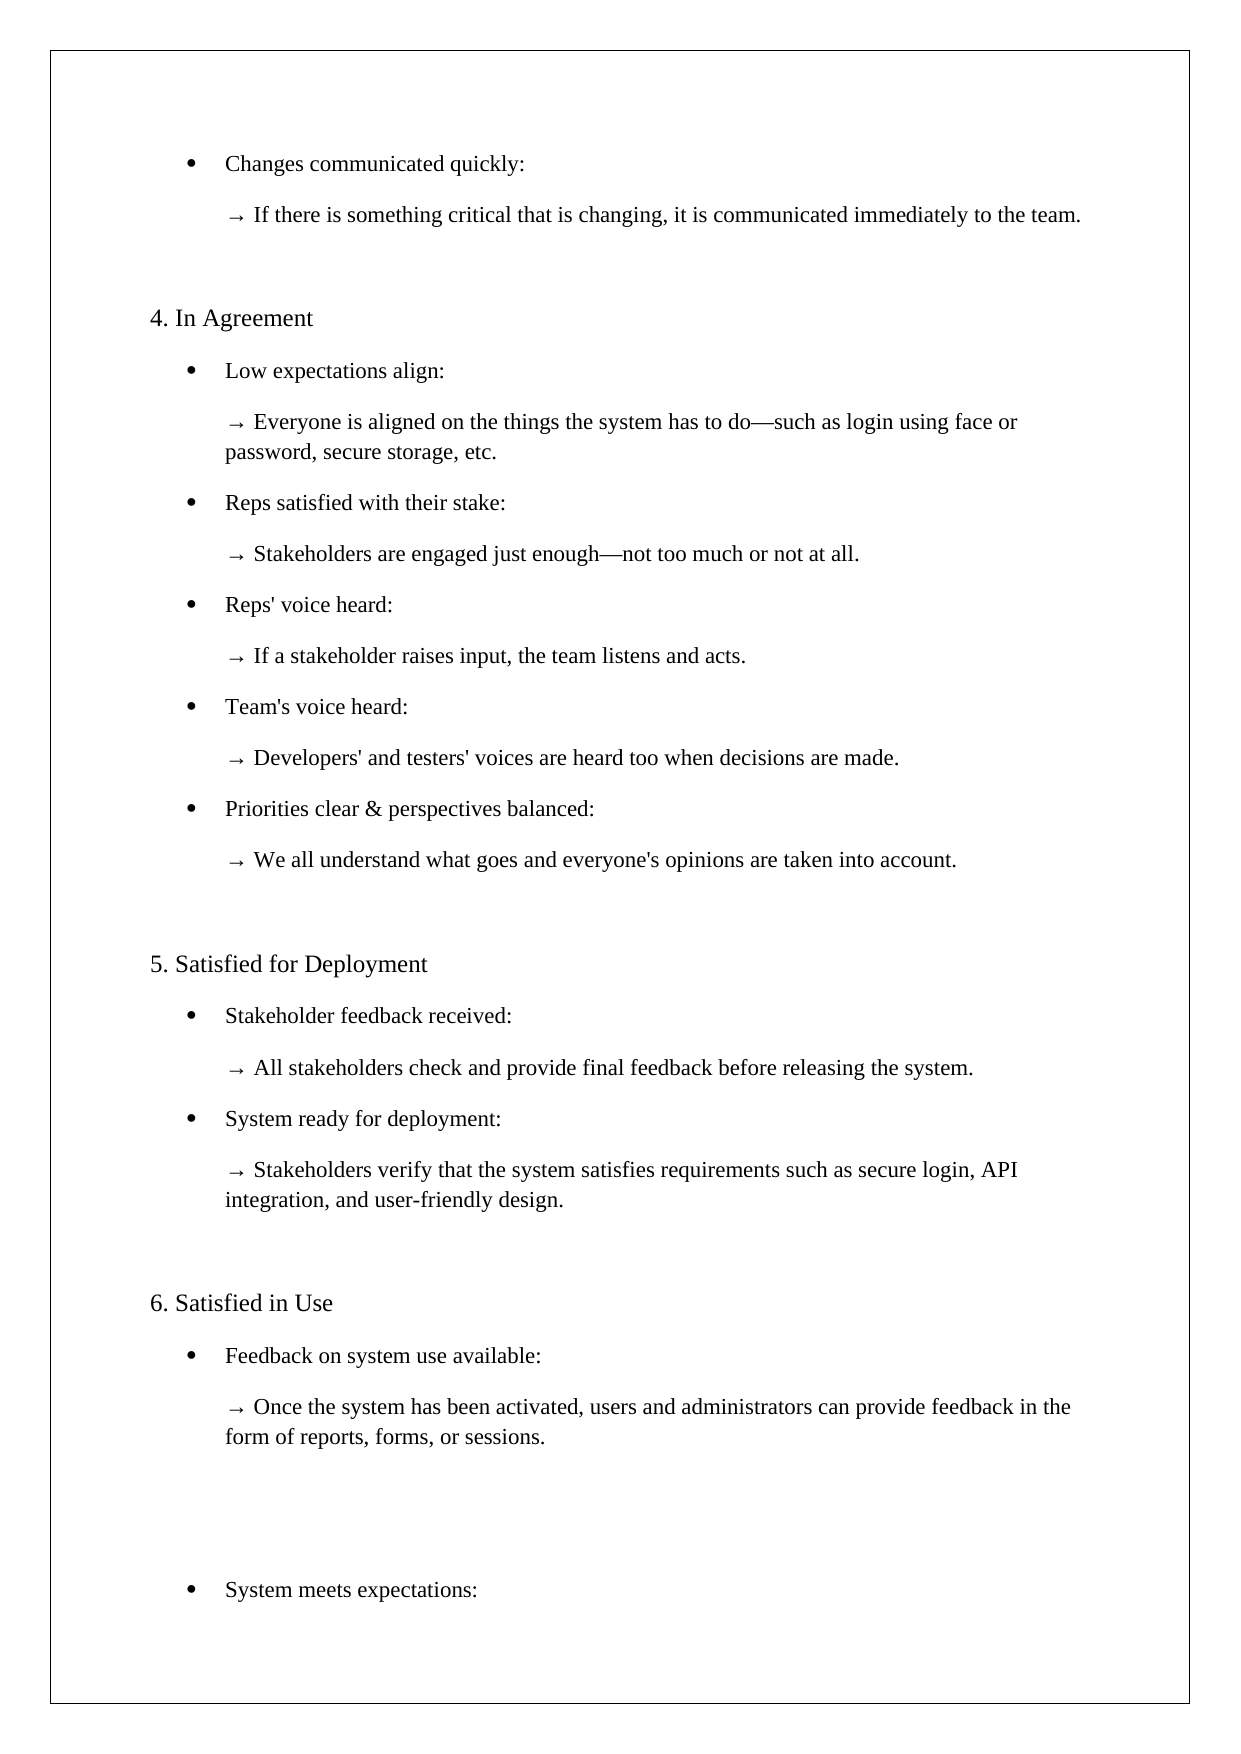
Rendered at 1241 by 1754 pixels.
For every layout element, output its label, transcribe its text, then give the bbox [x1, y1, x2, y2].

list Team's voice heard: [187, 693, 1090, 720]
list Low expectations align: [187, 357, 1090, 383]
list System ready for deployment: [187, 1104, 1090, 1131]
list Reps satisfied with their stake: [187, 489, 1090, 516]
text → All stakeholders check and provide final feedback before releasing the system. [150, 1053, 1090, 1080]
list System meets expectations: [187, 1576, 1090, 1602]
text → Everyone is aligned on the things the system has to do—such as login using face or password, secure storage, etc. [225, 408, 1090, 464]
list Stakeholder feedback received: [187, 1002, 1090, 1029]
text → We all understand what goes and everyone's opinions are taken into account. [225, 847, 1090, 873]
list Priorities clear & perspectives balanced: [187, 796, 1090, 822]
text → Stakeholders verify that the system satisfies requirements such as secure login, API integration, and user-friendly design. [225, 1156, 1090, 1212]
text → If a stakeholder raises input, the team listens and acts. [225, 642, 1090, 669]
list Reps' voice heard: [187, 591, 1090, 618]
text → Developers' and testers' voices are heard too when decisions are made. [150, 744, 1090, 771]
text → Stakeholders are engaged just enough—not too much or not at all. [150, 540, 1090, 567]
text → Once the system has been activated, users and administrators can provide feedback in the form of reports, forms, or sessions. [225, 1393, 1090, 1449]
text 6. Satisfied in Use [150, 1288, 1090, 1317]
list Changes communicated quickly: [187, 150, 1090, 176]
text 5. Satisfied for Deployment [150, 949, 1090, 977]
list Feedback on system use available: [187, 1342, 1090, 1368]
text → If there is something critical that is changing, it is communicated immediately to the team. [225, 201, 1090, 227]
text 4. In Agreement [150, 303, 1090, 332]
